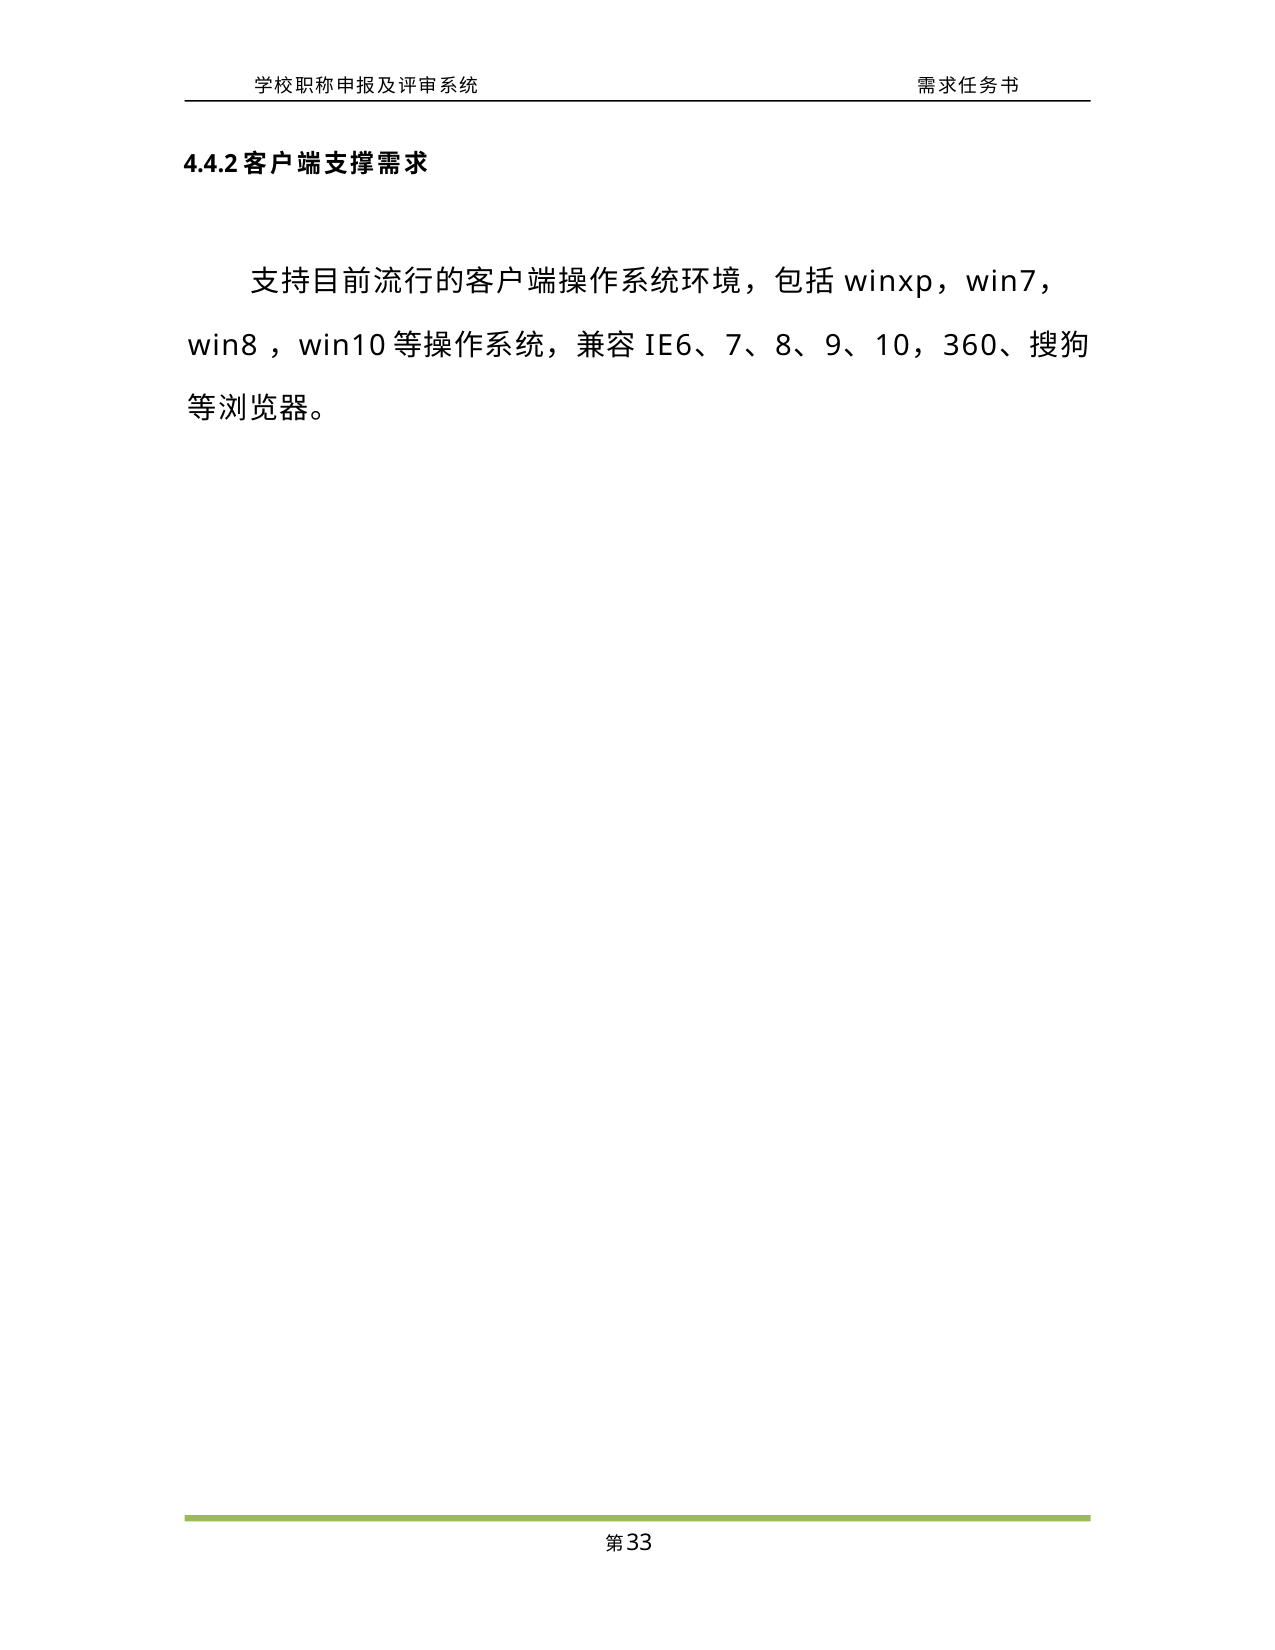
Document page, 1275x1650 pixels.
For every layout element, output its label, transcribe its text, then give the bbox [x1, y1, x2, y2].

text 4.4.2 客户端支撑需求 [177, 144, 1131, 180]
text 支持目前流行的客户端操作系统环境，包括 winxp，win7， win8 ，win10等操作系统，兼容 IE6、7、8、9、10，360、搜狗等浏览器。 [188, 258, 1117, 427]
